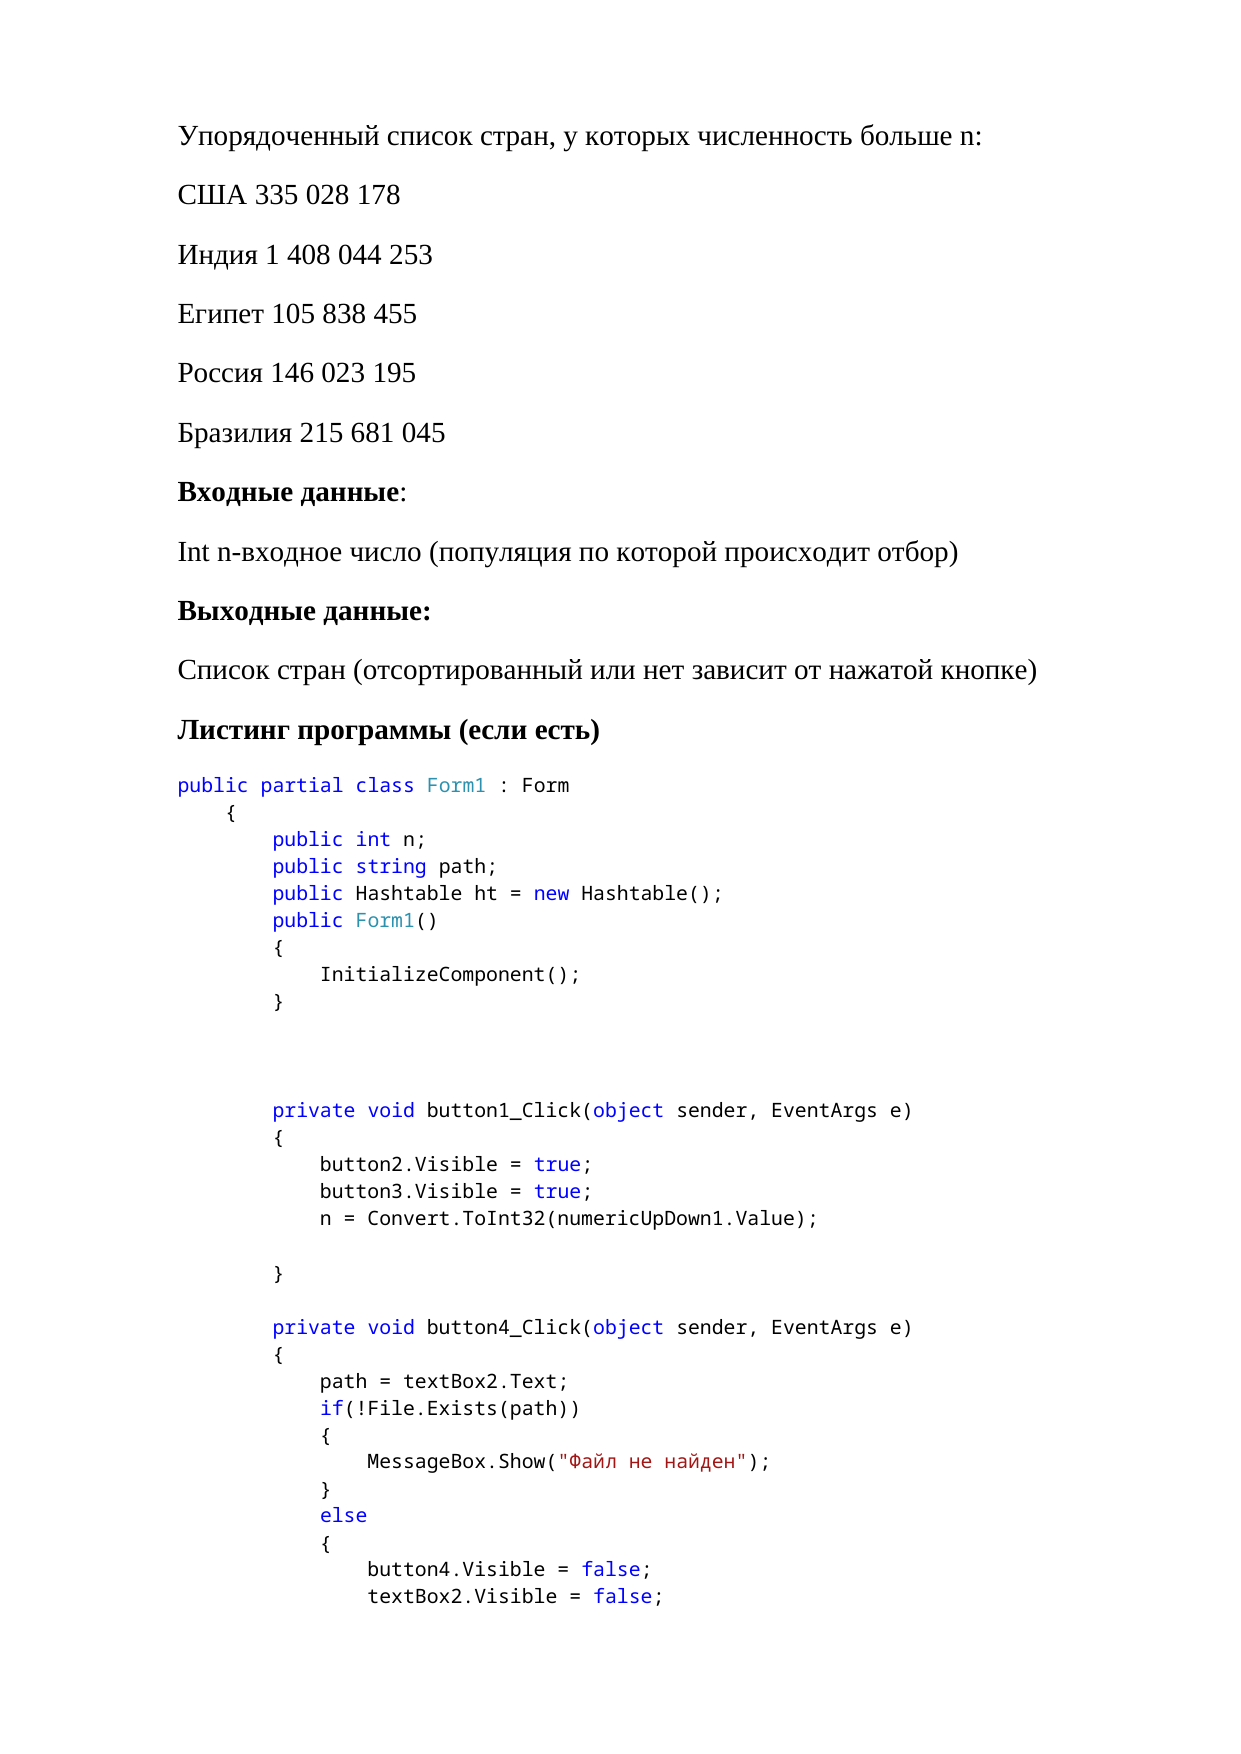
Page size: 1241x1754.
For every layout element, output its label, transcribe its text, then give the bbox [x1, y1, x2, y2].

text if(!File.Exists(path)) [177, 1394, 1152, 1421]
text } [177, 1259, 1152, 1286]
text { [177, 1421, 1152, 1448]
text public partial class Form1 : Form [177, 771, 1152, 798]
text { [177, 798, 1152, 825]
text path = textBox2.Text; [177, 1367, 1152, 1394]
text Входные данные: [177, 474, 1152, 508]
text button3.Visible = true; [177, 1177, 1152, 1204]
text США 335 028 178 [177, 177, 1152, 211]
text { [177, 1529, 1152, 1556]
text Выходные данные: [177, 593, 1152, 627]
text MessageBox.Show("Файл не найден"); [177, 1448, 1152, 1475]
text Россия 146 023 195 [177, 356, 1152, 389]
text { [177, 1340, 1152, 1367]
text { [177, 933, 1152, 960]
text textBox2.Visible = false; [177, 1583, 1152, 1610]
text else [177, 1502, 1152, 1529]
text Египет 105 838 455 [177, 296, 1152, 330]
text } [177, 1475, 1152, 1502]
text Int n-входное число (популяция по которой происходит отбор) [177, 534, 1152, 567]
text private void button4_Click(object sender, EventArgs e) [177, 1313, 1152, 1340]
text Бразилия 215 681 045 [177, 415, 1152, 448]
text InitializeComponent(); [177, 960, 1152, 987]
text { [177, 1123, 1152, 1150]
text Список стран (отсортированный или нет зависит от нажатой кнопке) [177, 652, 1152, 686]
text public int n; [177, 825, 1152, 852]
text private void button1_Click(object sender, EventArgs e) [177, 1096, 1152, 1123]
text Индия 1 408 044 253 [177, 237, 1152, 270]
text } [177, 987, 1152, 1014]
text button4.Visible = false; [177, 1556, 1152, 1583]
text public Hashtable ht = new Hashtable(); [177, 879, 1152, 906]
text n = Convert.ToInt32(numericUpDown1.Value); [177, 1204, 1152, 1231]
text Упорядоченный список стран, у которых численность больше n: [177, 118, 1152, 152]
text public string path; [177, 852, 1152, 879]
text Листинг программы (если есть) [177, 712, 1152, 745]
text public Form1() [177, 906, 1152, 933]
text button2.Visible = true; [177, 1150, 1152, 1177]
